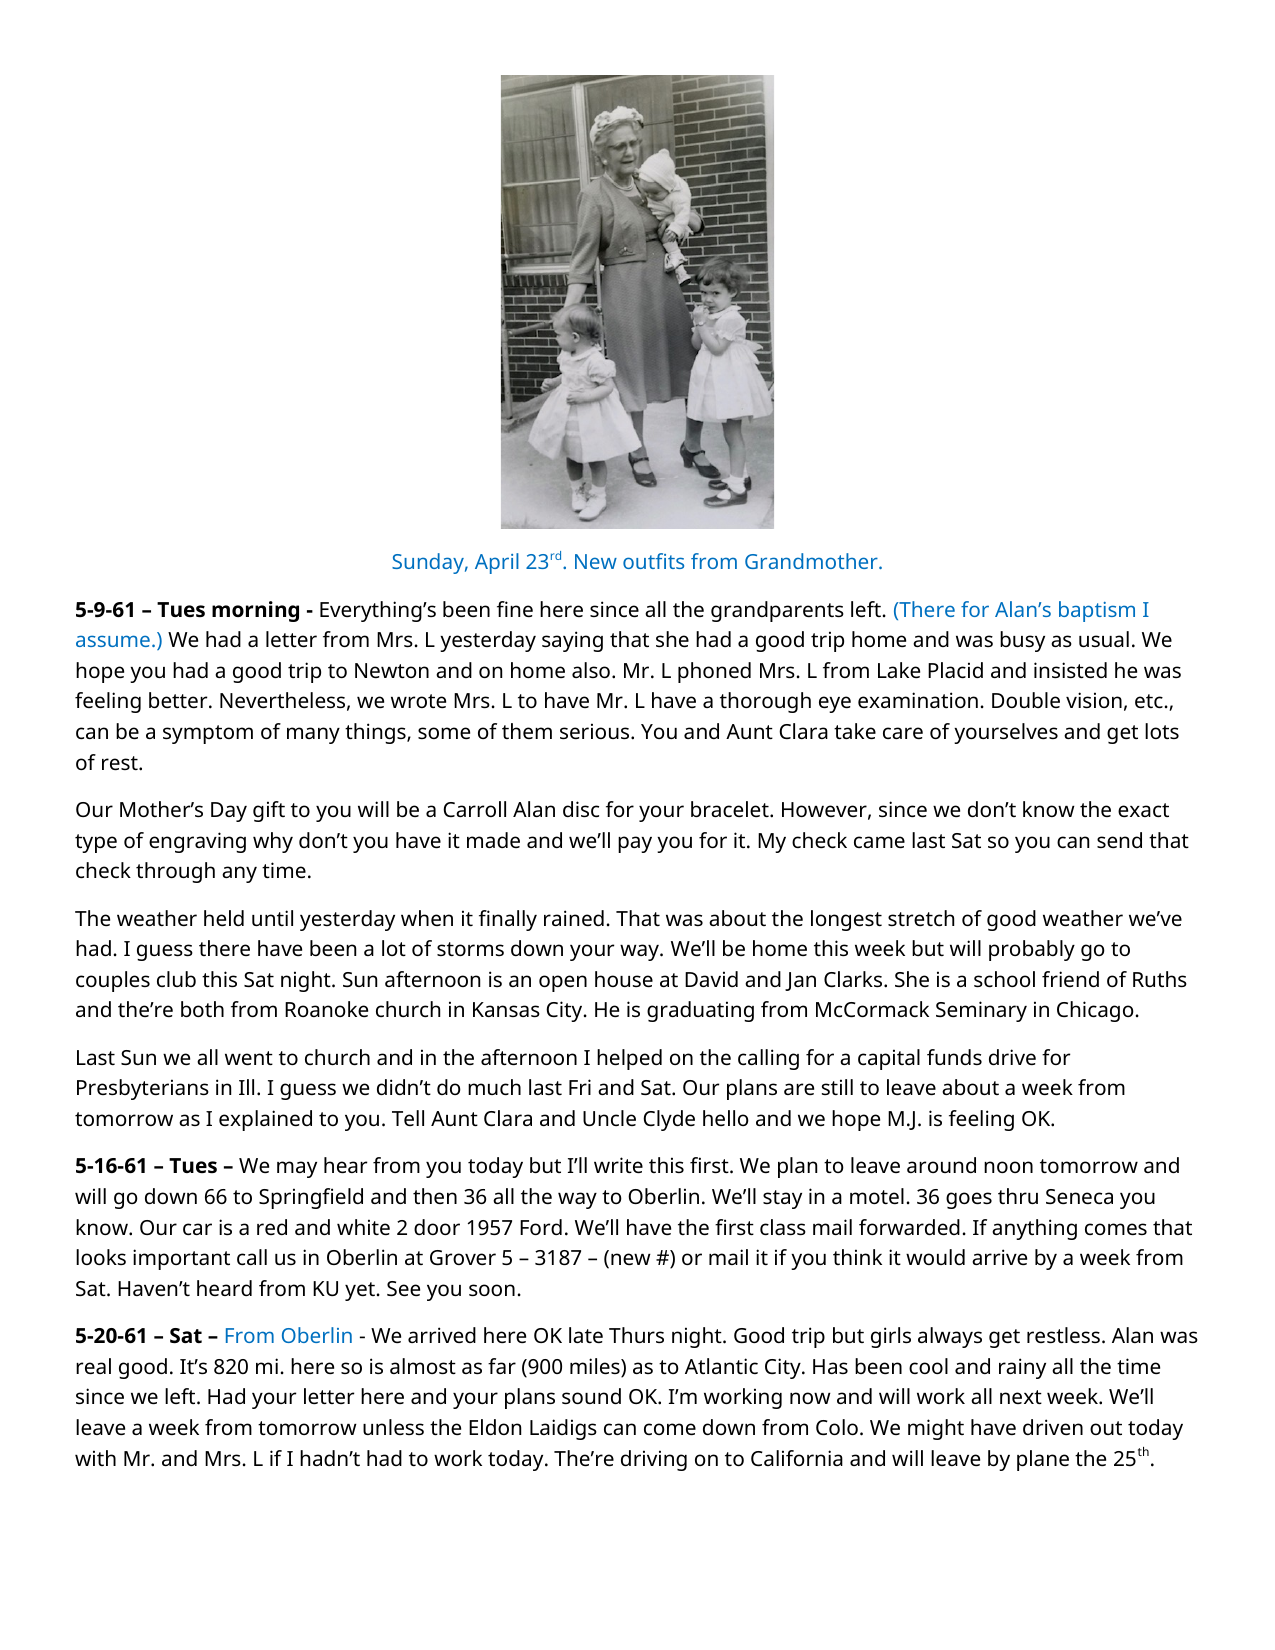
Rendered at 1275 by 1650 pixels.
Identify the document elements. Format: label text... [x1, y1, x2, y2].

picture [500, 75, 775, 529]
text Our Mother’s Day gift to you will be a Carroll Alan disc for your bracelet. However, since we don’t know the exact type of engraving why don’t you have it made and we’ll pay you for it. My check came last Sat so you can send that check through any time. [75, 795, 1200, 885]
text 5-16-61 – Tues – We may hear from you today but I’ll write this first. We plan to leave around noon tomorrow and will go down 66 to Springfield and then 36 all the way to Oberlin. We’ll stay in a motel. 36 goes thru Seneca you know. Our car is a red and white 2 door 1957 Ford. We’ll have the first class mail forwarded. If anything comes that looks important call us in Oberlin at Grover 5 – 3187 – (new #) or mail it if you think it would arrive by a week from Sat. Haven’t heard from KU yet. See you soon. [75, 1151, 1200, 1302]
text 5-20-61 – Sat – From Oberlin - We arrived here OK late Thurs night. Good trip but girls always get restless. Alan was real good. It’s 820 mi. here so is almost as far (900 miles) as to Atlantic City. Has been cool and rainy all the time since we left. Had your letter here and your plans sound OK. I’m working now and will work all next week. We’ll leave a week from tomorrow unless the Eldon Laidigs can come down from Colo. We might have driven out today with Mr. and Mrs. L if I hadn’t had to work today. The’re driving on to California and will leave by plane the 25th. [75, 1321, 1200, 1472]
text Sunday, April 23rd. New outfits from Grandmother. [75, 547, 1200, 576]
text The weather held until yesterday when it finally rained. That was about the longest stretch of good weather we’ve had. I guess there have been a lot of storms down your way. We’ll be home this week but will probably go to couples club this Sat night. Sun afternoon is an open house at David and Jan Clarks. She is a school friend of Ruths and the’re both from Roanoke church in Kansas City. He is graduating from McCormack Seminary in Chicago. [75, 904, 1200, 1024]
text 5-9-61 – Tues morning - Everything’s been fine here since all the grandparents left. (There for Alan’s baptism I assume.) We had a letter from Mrs. L yesterday saying that she had a good trip home and was busy as usual. We hope you had a good trip to Newton and on home also. Mr. L phoned Mrs. L from Lake Placid and insisted he was feeling better. Nevertheless, we wrote Mrs. L to have Mr. L have a thorough eye examination. Double vision, etc., can be a symptom of many things, some of them serious. You and Aunt Clara take care of yourselves and get lots of rest. [75, 595, 1200, 776]
text Last Sun we all went to church and in the afternoon I helped on the calling for a capital funds drive for Presbyterians in Ill. I guess we didn’t do much last Fri and Sat. Our plans are still to leave about a week from tomorrow as I explained to you. Tell Aunt Clara and Uncle Clyde hello and we hope M.J. is feeling OK. [75, 1043, 1200, 1133]
